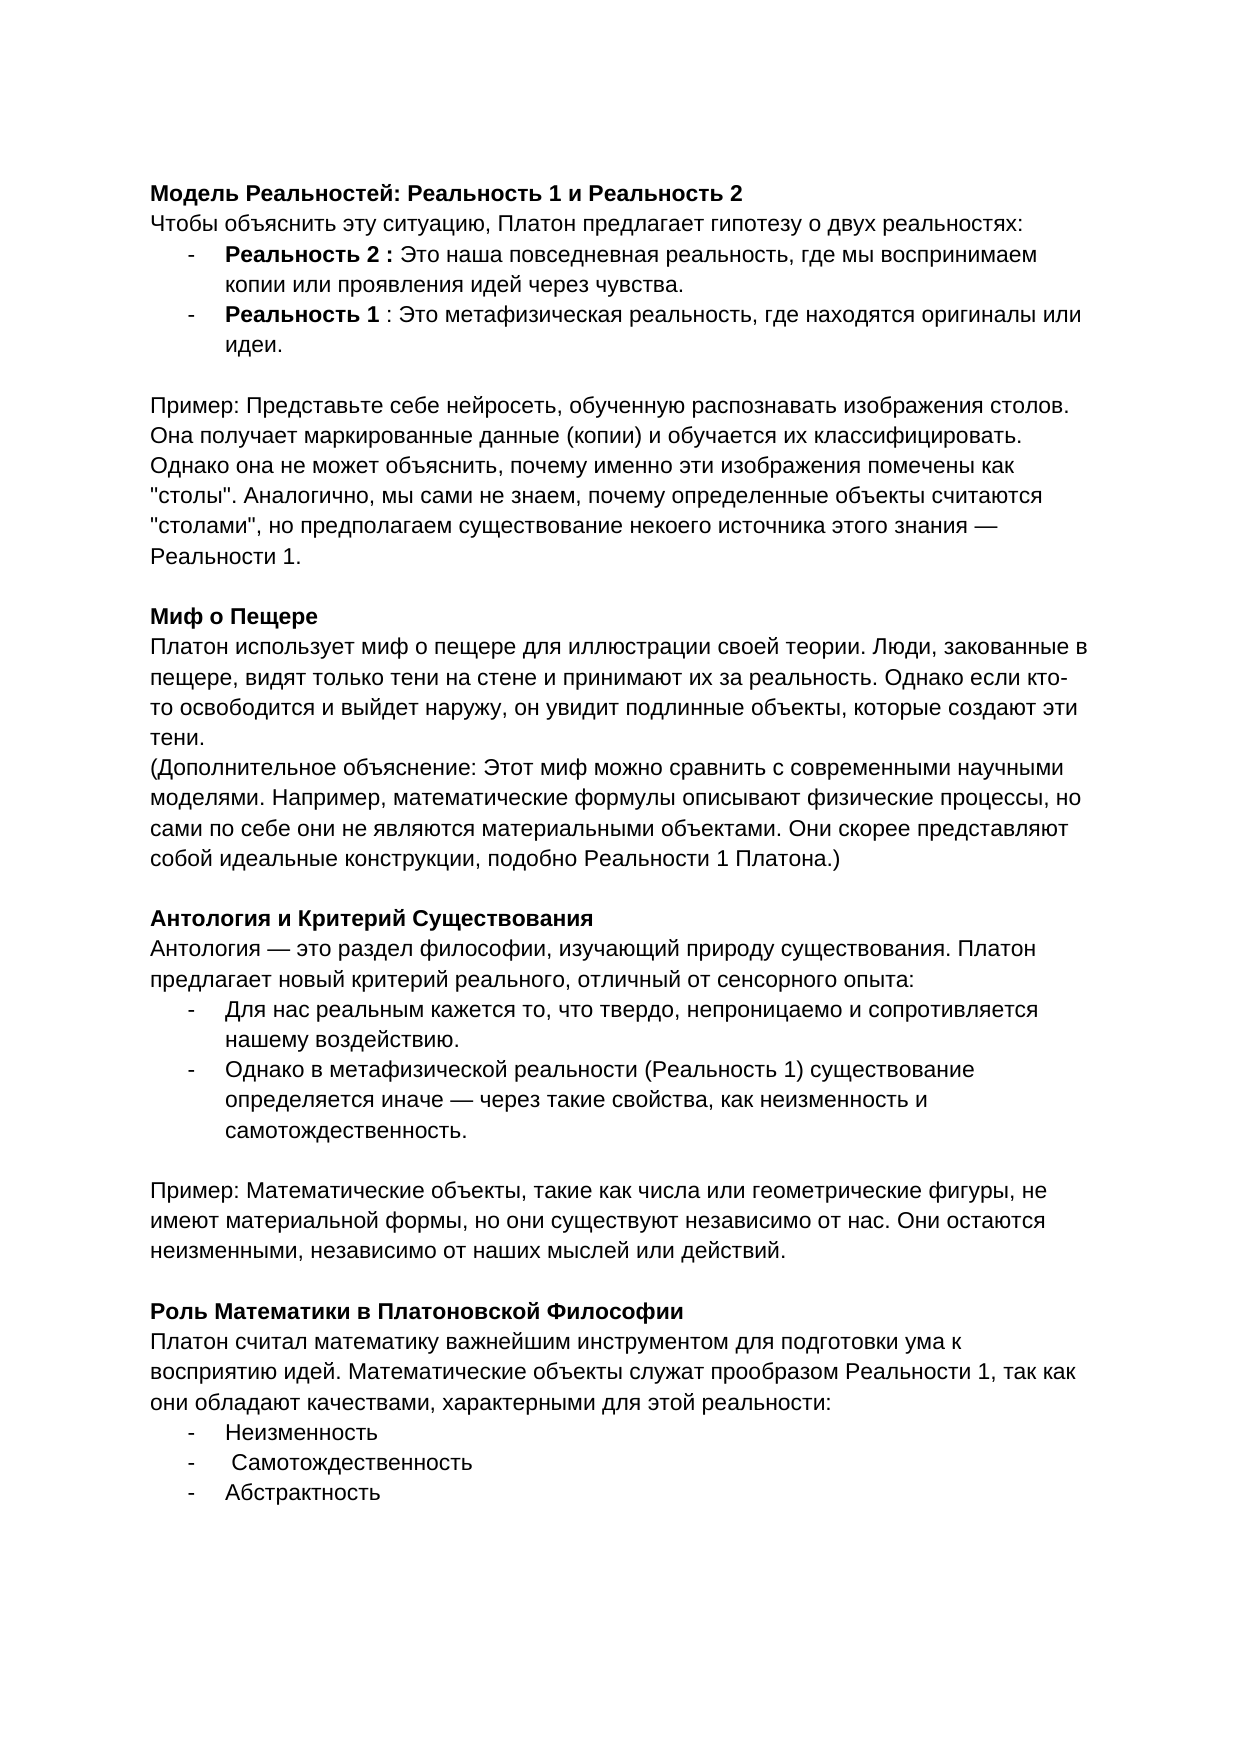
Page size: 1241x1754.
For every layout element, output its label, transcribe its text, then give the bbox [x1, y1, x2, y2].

list Реальность 2 : Это наша повседневная реальность, где мы воспринимаем копии или проявления идей через чувства. [187, 241, 1090, 297]
text Пример: Представьте себе нейросеть, обученную распознавать изображения столов. Она получает маркированные данные (копии) и обучается их классифицировать. Однако она не может объяснить, почему именно эти изображения помечены как "столы". Аналогично, мы сами не знаем, почему определенные объекты считаются "столами", но предполагаем существование некоего источника этого знания — Реальности 1. [150, 392, 1090, 569]
text Пример: Математические объекты, такие как числа или геометрические фигуры, не имеют материальной формы, но они существуют независимо от нас. Они остаются неизменными, независимо от наших мыслей или действий. [150, 1177, 1090, 1264]
text Антология и Критерий Существования [150, 905, 1090, 932]
text (Дополнительное объяснение: Этот миф можно сравнить с современными научными моделями. Например, математические формулы описывают физические процессы, но сами по себе они не являются материальными объектами. Они скорее представляют собой идеальные конструкции, подобно Реальности 1 Платона.) [150, 754, 1090, 871]
text Миф о Пещере [150, 603, 1090, 629]
list Для нас реальным кажется то, что твердо, непроницаемо и сопротивляется нашему воздействию. [187, 996, 1090, 1052]
text Платон считал математику важнейшим инструментом для подготовки ума к восприятию идей. Математические объекты служат прообразом Реальности 1, так как они обладают качествами, характерными для этой реальности: [150, 1328, 1090, 1415]
text Платон использует миф о пещере для иллюстрации своей теории. Люди, закованные в пещере, видят только тени на стене и принимают их за реальность. Однако если кто-то освободится и выйдет наружу, он увидит подлинные объекты, которые создают эти тени. [150, 633, 1090, 750]
list Однако в метафизической реальности (Реальность 1) существование определяется иначе — через такие свойства, как неизменность и самотождественность. [187, 1056, 1090, 1143]
text Чтобы объяснить эту ситуацию, Платон предлагает гипотезу о двух реальностях: [150, 210, 1090, 237]
list Абстрактность [187, 1479, 1090, 1506]
list Реальность 1 : Это метафизическая реальность, где находятся оригиналы или идеи. [187, 301, 1090, 358]
list Самотождественность [187, 1449, 1090, 1475]
text Модель Реальностей: Реальность 1 и Реальность 2 [150, 180, 1090, 207]
list Неизменность [187, 1419, 1090, 1445]
text Антология — это раздел философии, изучающий природу существования. Платон предлагает новый критерий реального, отличный от сенсорного опыта: [150, 935, 1090, 992]
text Роль Математики в Платоновской Философии [150, 1298, 1090, 1324]
